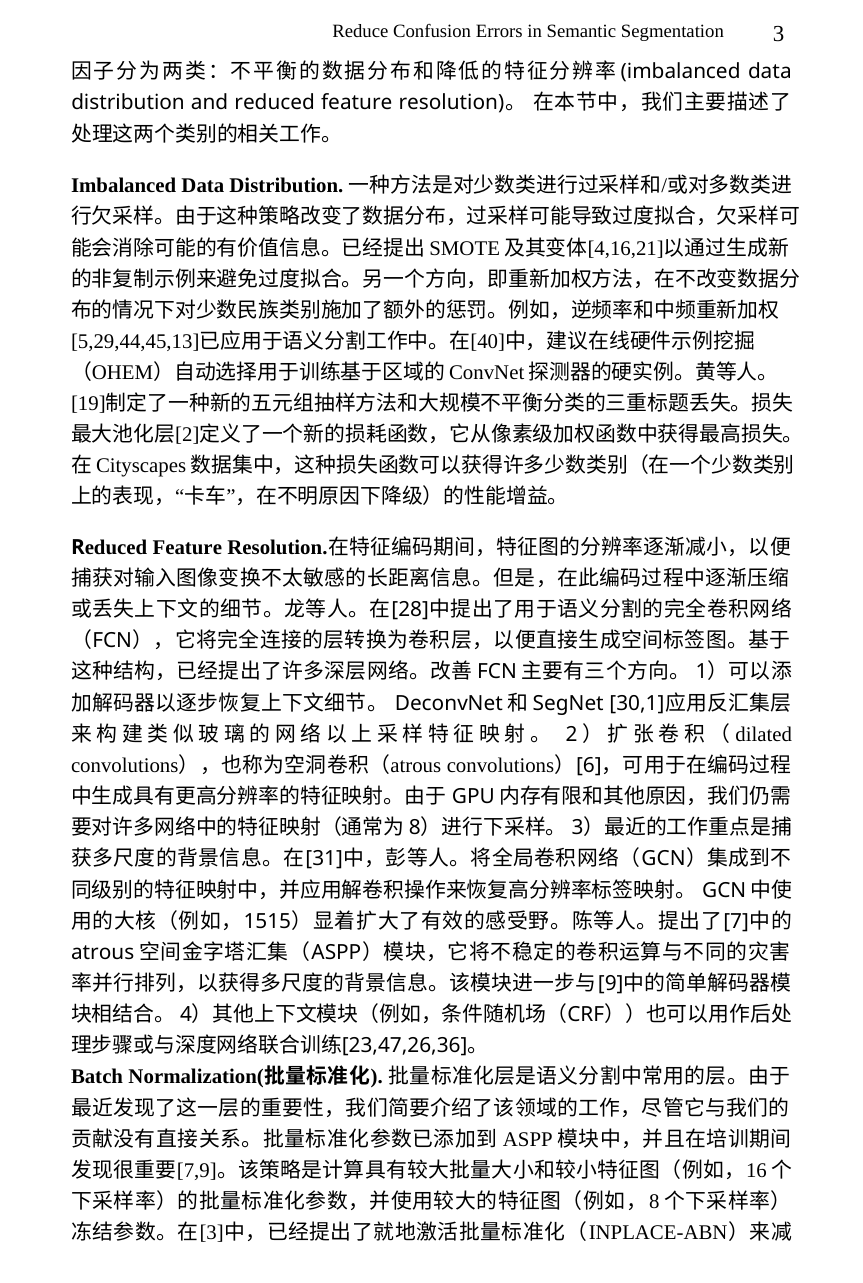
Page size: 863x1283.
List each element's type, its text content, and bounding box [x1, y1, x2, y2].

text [71, 54, 792, 147]
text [71, 1060, 792, 1245]
text Reduced Feature Resolution.在特征编码期间，特征图的分辨率逐渐减小，以便捕获对输入图像变换不太敏感的长距离信息。但是，在此编码过程中逐渐压缩或丢失上下文的细节。龙等人。在[28]中提出了用于语义分割的完全卷积网络（FCN），它将完全连接的层转换为卷积层，以便直接生成空间标签图。基于这种结构，已经提出了许多深层网络。改善FCN主要有三个方向。 1）可以添加解码器以逐步恢复上下文细节。 DeconvNet和SegNet [30,1]应用反汇集层来构建类似玻璃的网络以上采样特征映射。 2）扩张卷积（dilated convolutions），也称为空洞卷积（atrous convolutions）[6]，可用于在编码过程中生成具有更高分辨率的特征映射。由于GPU内存有限和其他原因，我们仍需要对许多网络中的特征映射（通常为8）进行下采样。 3）最近的工作重点是捕获多尺度的背景信息。在[31]中，彭等人。将全局卷积网络（GCN）集成到不同级别的特征映射中，并应用解卷积操作来恢复高分辨率标签映射。 GCN中使用的大核（例如，1515）显着扩大了有效的感受野。陈等人。提出了[7]中的atrous空间金字塔汇集（ASPP）模块，它将不稳定的卷积运算与不同的灾害率并行排列，以获得多尺度的背景信息。该模块进一步与[9]中的简单解码器模块相结合。 4）其他上下文模块（例如，条件随机场（CRF））也可以用作后处理步骤或与深度网络联合训练[23,47,26,36]。 [71, 530, 792, 1059]
text Imbalanced Data Distribution. 一种方法是对少数类进行过采样和/或对多数类进行欠采样。由于这种策略改变了数据分布，过采样可能导致过度拟合，欠采样可能会消除可能的有价值信息。已经提出SMOTE及其变体[4,16,21]以通过生成新的非复制示例来避免过度拟合。另一个方向，即重新加权方法，在不改变数据分布的情况下对少数民族类别施加了额外的惩罚。例如，逆频率和中频重新加权[5,29,44,45,13]已应用于语义分割工作中。在[40]中，建议在线硬件示例挖掘（OHEM）自动选择用于训练基于区域的ConvNet探测器的硬实例。黄等人。 [19]制定了一种新的五元组抽样方法和大规模不平衡分类的三重标题丢失。损失最大池化层[2]定义了一个新的损耗函数，它从像素级加权函数中获得最高损失。在Cityscapes数据集中，这种损失函数可以获得许多少数类别（在一个少数类别上的表现，“卡车”，在不明原因下降级）的性能增益。 [71, 169, 804, 509]
